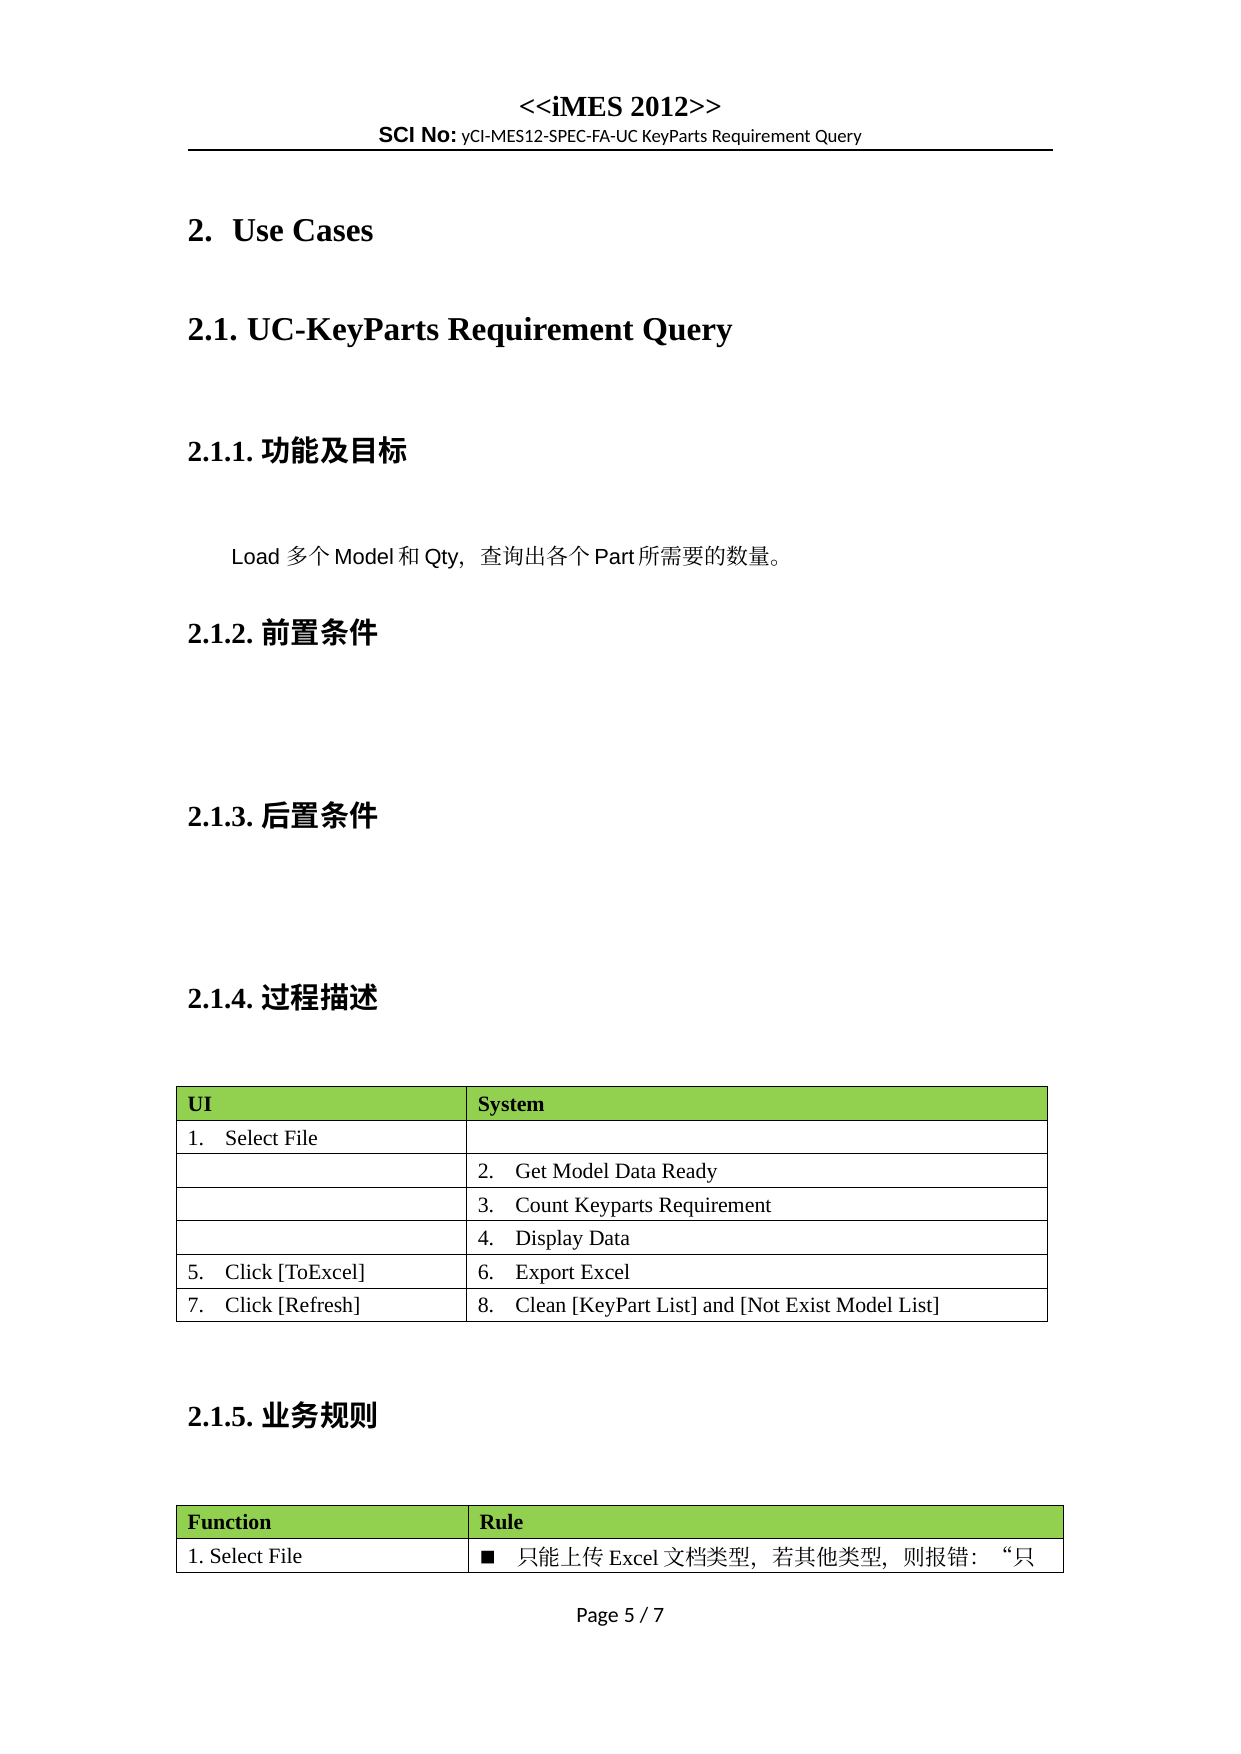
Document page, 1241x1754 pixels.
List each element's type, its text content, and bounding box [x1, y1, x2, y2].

table_cell Select File [177, 1121, 466, 1153]
table_cell 1. Select File [177, 1539, 468, 1572]
table_header Rule [469, 1506, 1063, 1538]
subtitle UC-KeyParts Requirement Query [187, 296, 1053, 361]
subtitle 前置条件 [187, 598, 1053, 663]
subtitle 后置条件 [187, 781, 1053, 846]
subtitle 功能及目标 [187, 416, 1053, 481]
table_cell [469, 1539, 1063, 1572]
table_cell Display Data [467, 1221, 1047, 1254]
table_header UI [177, 1087, 466, 1120]
subtitle Use Cases [187, 196, 1053, 261]
table_cell Get Model Data Ready [467, 1154, 1047, 1187]
table_cell [177, 1221, 466, 1254]
text Load 多个Model和Qty，查询出各个Part所需要的数量。 [231, 539, 1053, 571]
table_header System [467, 1087, 1047, 1120]
table_cell [177, 1154, 466, 1187]
subtitle 过程描述 [187, 963, 1053, 1028]
table_cell Export Excel [467, 1255, 1047, 1287]
subtitle 业务规则 [187, 1382, 1053, 1447]
table_cell Click [ToExcel] [177, 1255, 466, 1287]
table_cell Clean [KeyPart List] and [Not Exist Model List] [467, 1289, 1047, 1321]
table_cell Count Keyparts Requirement [467, 1188, 1047, 1220]
table_cell [177, 1188, 466, 1220]
table_header Function [177, 1506, 468, 1538]
table_cell Click [Refresh] [177, 1289, 466, 1321]
table_cell [467, 1121, 1047, 1153]
